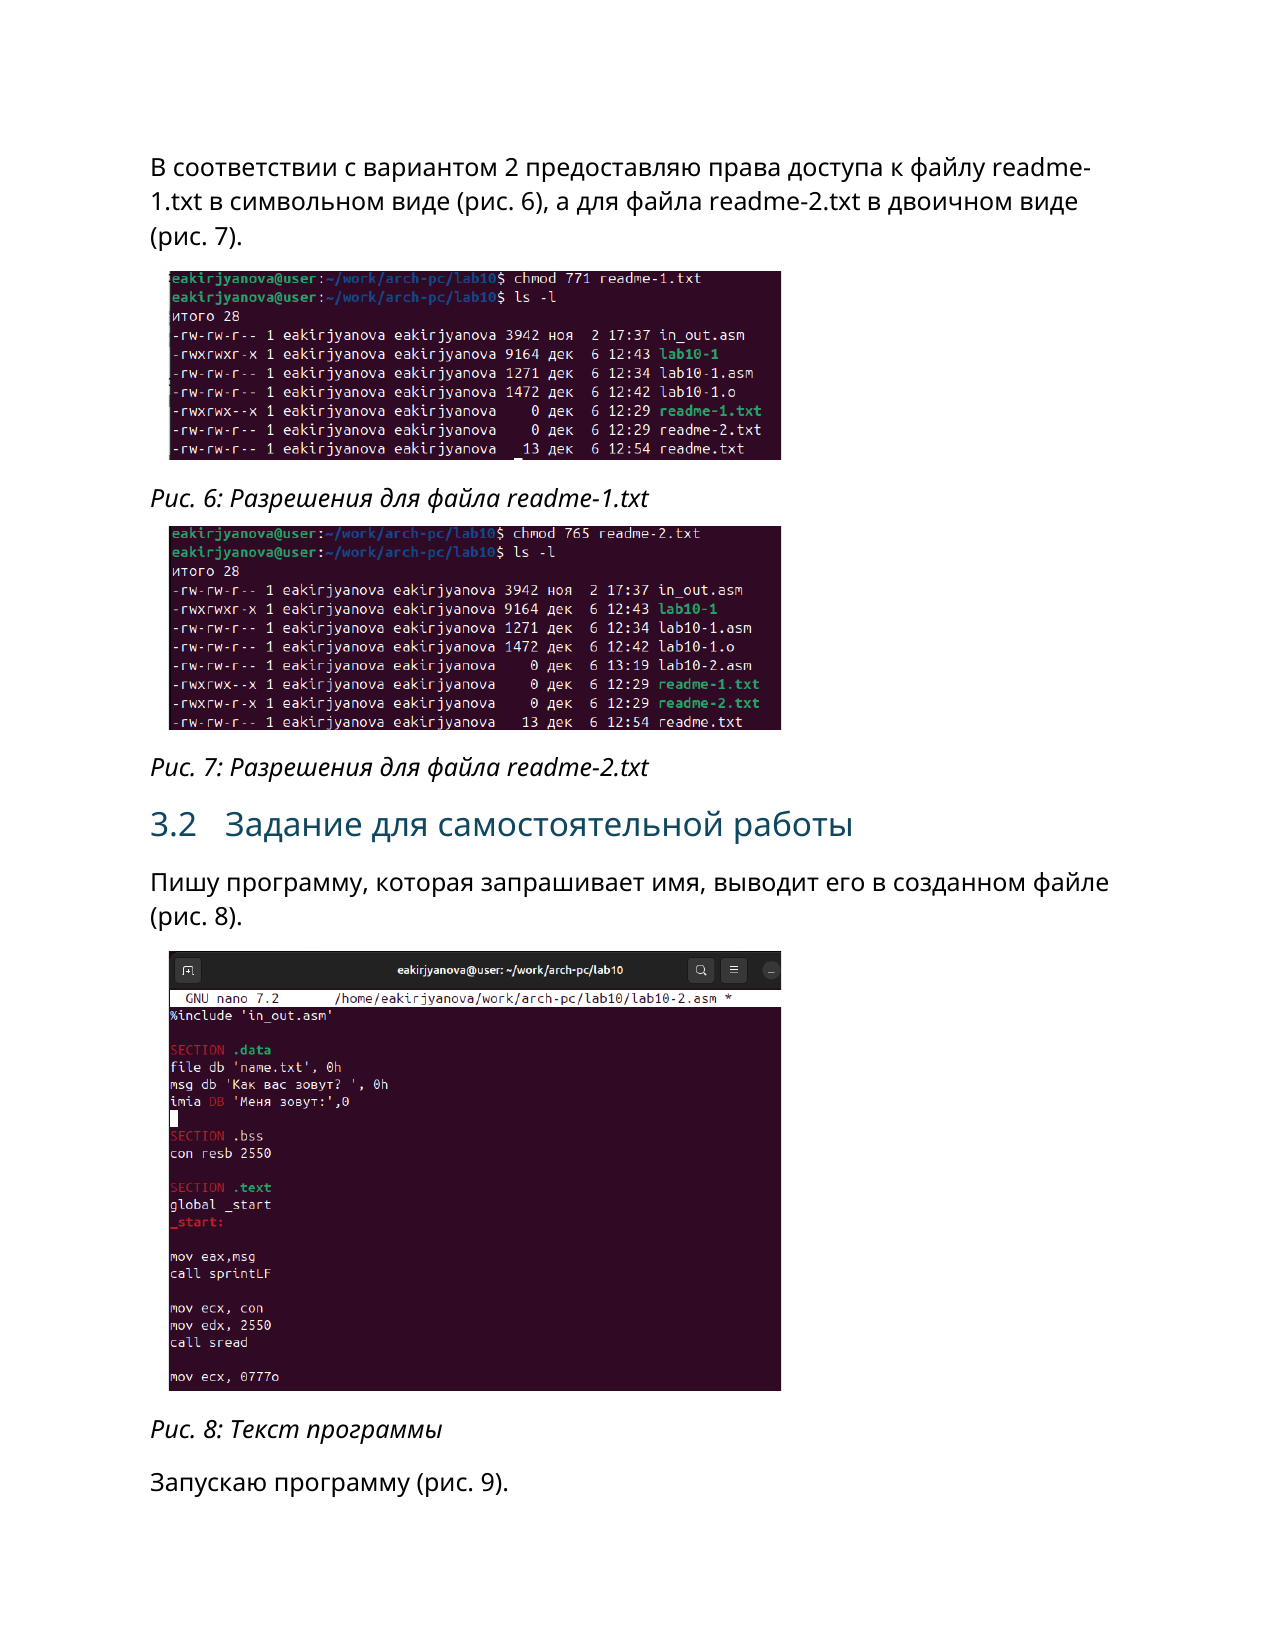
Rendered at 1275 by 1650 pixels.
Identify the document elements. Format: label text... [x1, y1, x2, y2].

text Рис. 6: Разрешения для файла readme-1.txt [150, 480, 1125, 514]
text Рис. 8: Текст программы [150, 1411, 1125, 1446]
text Пишу программу, которая запрашивает имя, выводит его в созданном файле (рис. 8). [150, 865, 1125, 933]
subtitle 3.2 Задание для самостоятельной работы [150, 801, 1125, 846]
text Рис. 7: Разрешения для файла readme-2.txt [150, 750, 1125, 784]
picture [168, 951, 782, 1391]
text В соответствии с вариантом 2 предоставляю права доступа к файлу readme-1.txt в символьном виде (рис. 6), а для файла readme-2.txt в двоичном виде (рис. 7). [150, 150, 1125, 252]
picture [168, 526, 782, 730]
text Запускаю программу (рис. 9). [150, 1464, 1125, 1498]
picture [168, 271, 782, 460]
